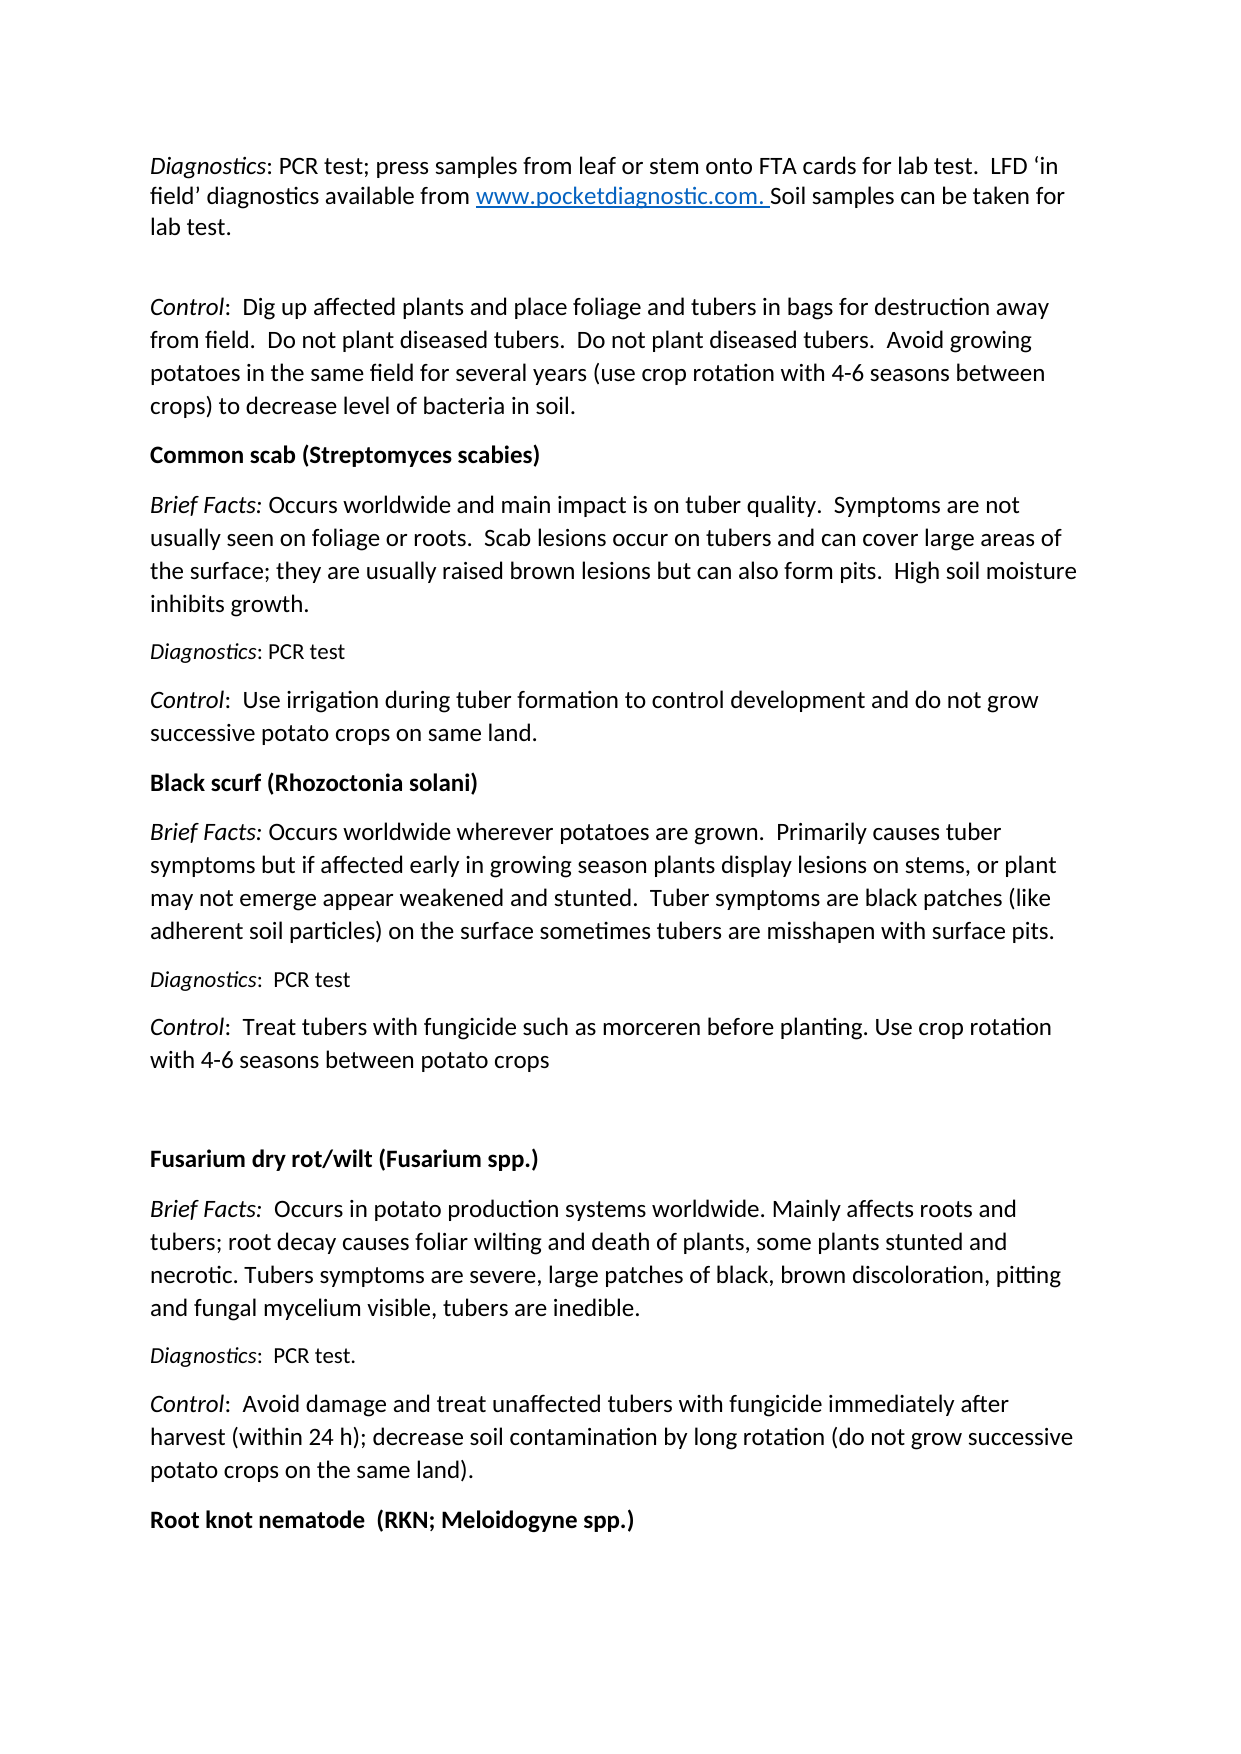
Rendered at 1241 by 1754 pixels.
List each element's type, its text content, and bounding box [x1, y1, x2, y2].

text Brief Facts: Occurs worldwide and main impact is on tuber quality. Symptoms are not usually seen on foliage or roots. Scab lesions occur on tubers and can cover large areas of the surface; they are usually raised brown lesions but can also form pits. High soil moisture inhibits growth. [150, 489, 1090, 618]
text Diagnostics: PCR test. [150, 1342, 1090, 1369]
text Brief Facts: Occurs worldwide wherever potatoes are grown. Primarily causes tuber symptoms but if affected early in growing season plants display lesions on stems, or plant may not emerge appear weakened and stunted. Tuber symptoms are black patches (like adherent soil particles) on the surface sometimes tubers are misshapen with surface pits. [150, 816, 1090, 946]
text Black scurf (Rhozoctonia solani) [150, 767, 1090, 797]
text Diagnostics: PCR test [150, 637, 1090, 665]
text Control: Dig up affected plants and place foliage and tubers in bags for destruction away from field. Do not plant diseased tubers. Do not plant diseased tubers. Avoid growing potatoes in the same field for several years (use crop rotation with 4-6 seasons between crops) to decrease level of bacteria in soil. [150, 291, 1090, 420]
text Control: Use irrigation during tuber formation to control development and do not grow successive potato crops on same land. [150, 684, 1090, 748]
text Control: Avoid damage and treat unaffected tubers with fungicide immediately after harvest (within 24 h); decrease soil contamination by long rotation (do not grow successive potato crops on the same land). [150, 1388, 1090, 1485]
text Root knot nematode (RKN; Meloidogyne spp.) [150, 1504, 1090, 1534]
text Control: Treat tubers with fungicide such as morceren before planting. Use crop rotation with 4-6 seasons between potato crops [150, 1012, 1090, 1075]
text Common scab (Streptomyces scabies) [150, 439, 1090, 470]
text Fusarium dry rot/wilt (Fusarium spp.) [150, 1144, 1090, 1174]
text Brief Facts: Occurs in potato production systems worldwide. Mainly affects roots and tubers; root decay causes foliar wilting and death of plants, some plants stunted and necrotic. Tubers symptoms are severe, large patches of black, brown discoloration, pitting and fungal mycelium visible, tubers are inedible. [150, 1193, 1090, 1322]
text Diagnostics: PCR test [150, 965, 1090, 993]
text Diagnostics: PCR test; press samples from leaf or stem onto FTA cards for lab test. LFD ‘in field’ diagnostics available from www.pocketdiagnostic.com. Soil samples can be taken for lab test. [150, 150, 1090, 242]
